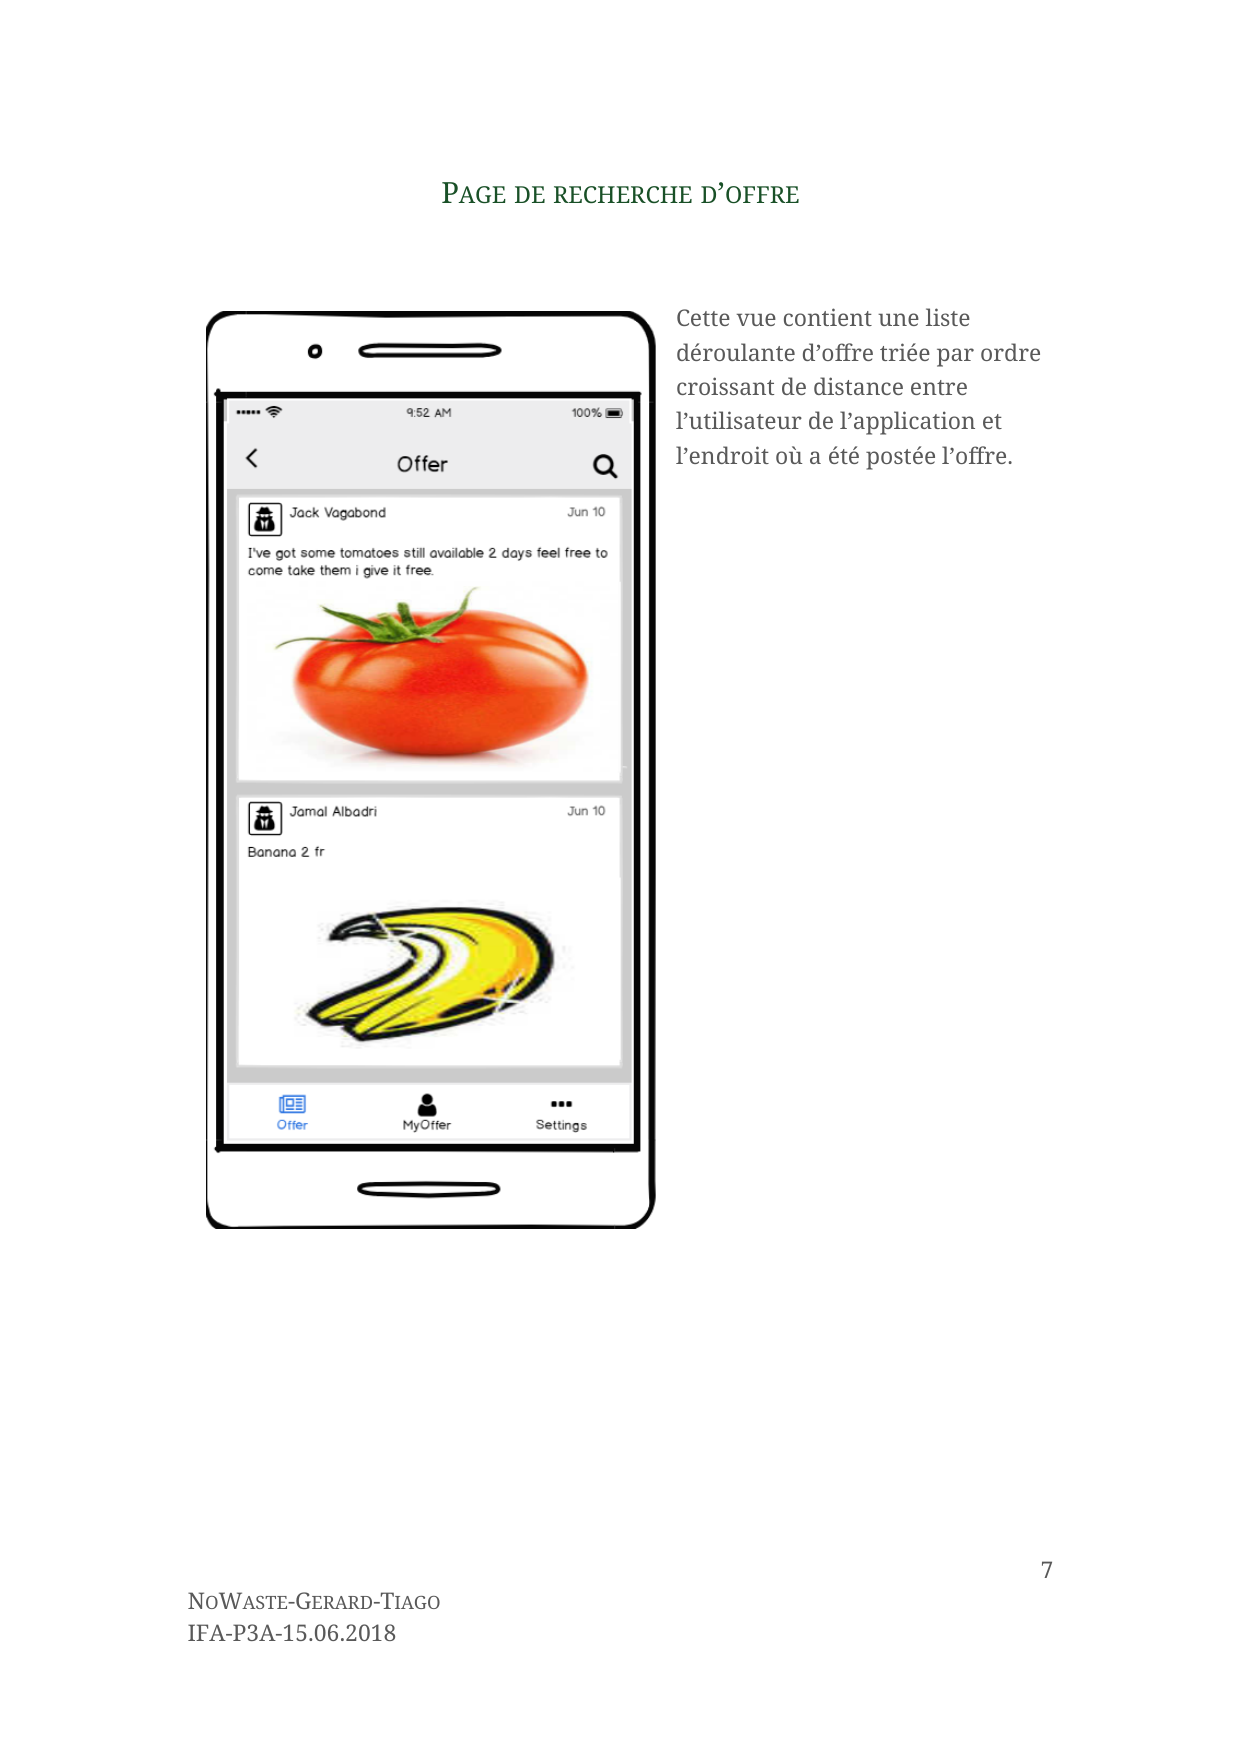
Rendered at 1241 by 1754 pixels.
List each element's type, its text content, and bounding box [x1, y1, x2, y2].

text Page de recherche d’offre [187, 173, 1053, 212]
picture [203, 311, 657, 1226]
text Cette vue contient une liste déroulante d’offre triée par ordre croissant de distance entre l’utilisateur de l’application et l’endroit où a été postée l’offre. [187, 302, 1053, 471]
